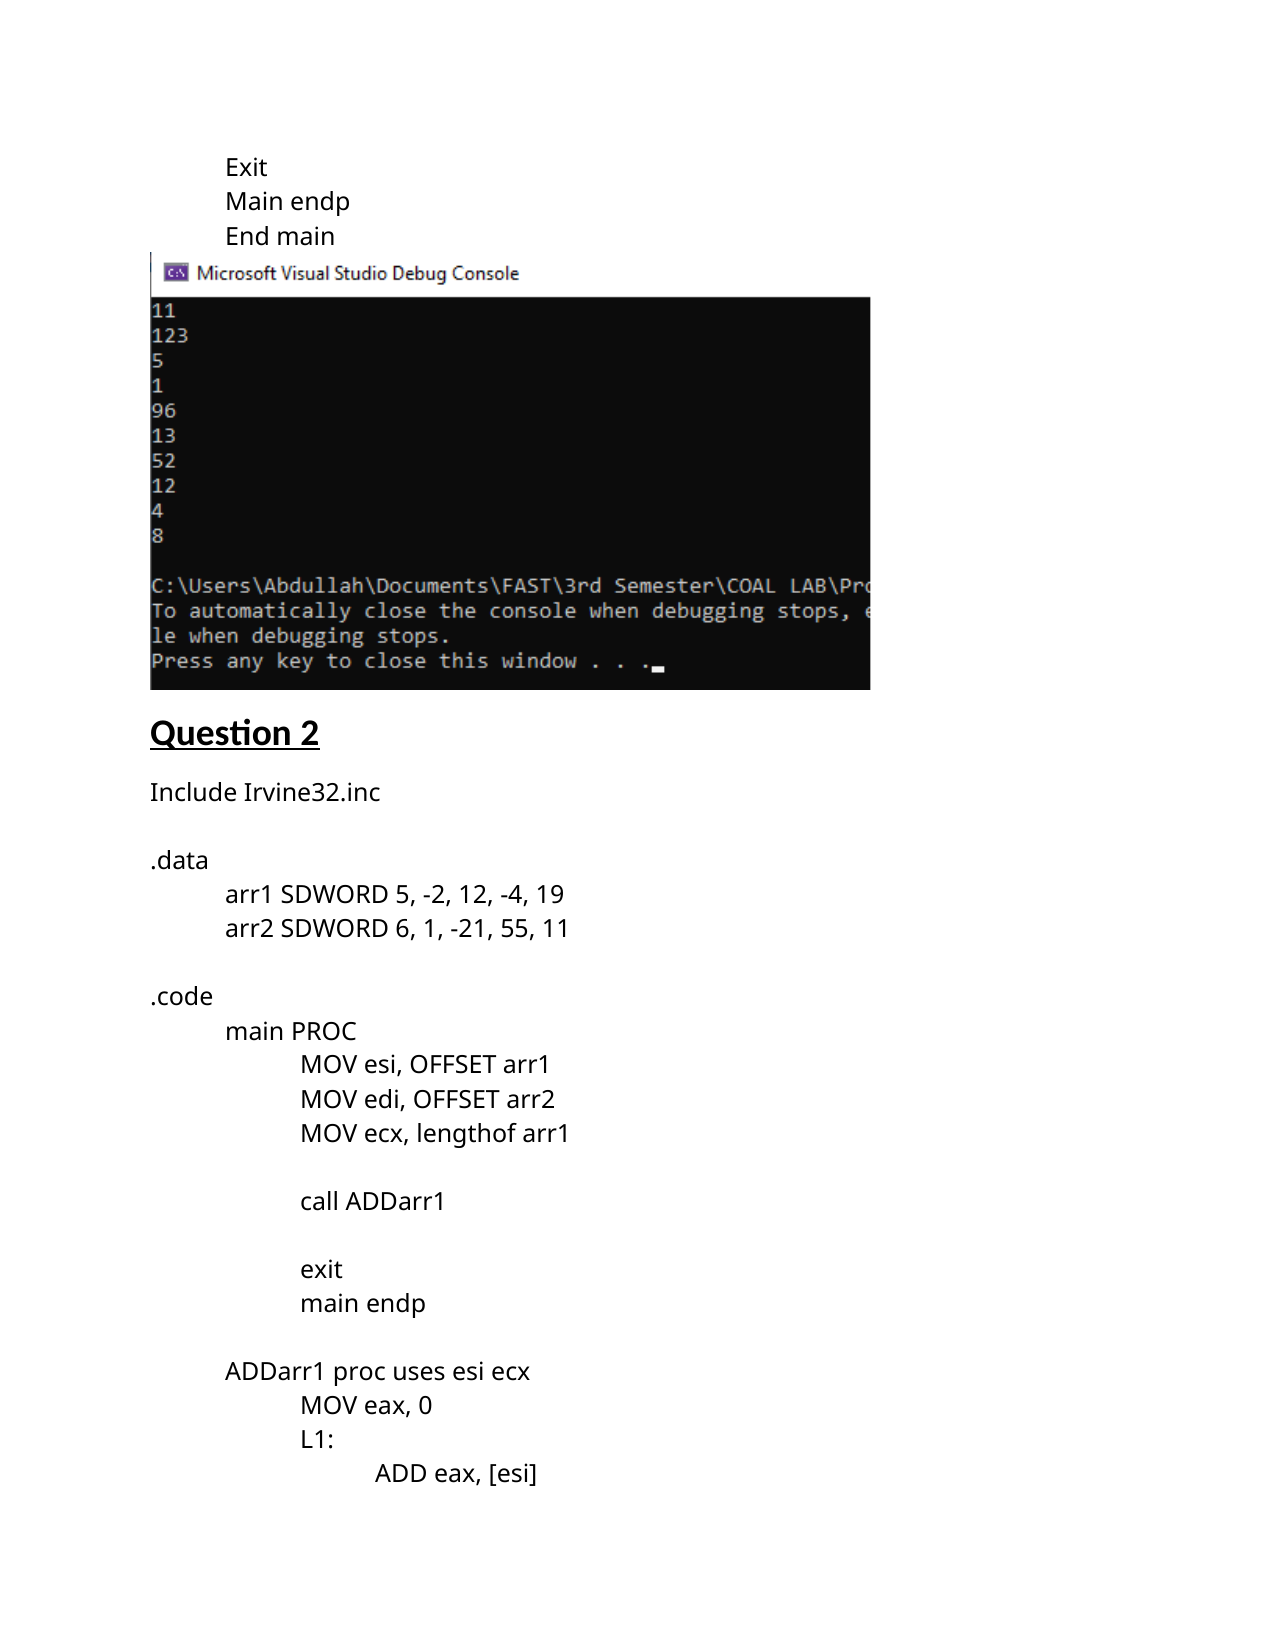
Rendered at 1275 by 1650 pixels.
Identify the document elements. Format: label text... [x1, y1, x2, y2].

picture [150, 252, 871, 690]
text ADD eax, [esi] [150, 1456, 1125, 1490]
text arr1 SDWORD 5, -2, 12, -4, 19 [150, 877, 1125, 911]
text exit [150, 1252, 1125, 1286]
text End main [150, 218, 1125, 252]
text Question 2 [150, 708, 1125, 754]
text Include Irvine32.inc [150, 775, 1125, 809]
text MOV edi, OFFSET arr2 [150, 1081, 1125, 1115]
text call ADDarr1 [150, 1183, 1125, 1217]
text MOV eax, 0 [150, 1388, 1125, 1422]
text Main endp [150, 184, 1125, 218]
text arr2 SDWORD 6, 1, -21, 55, 11 [150, 911, 1125, 945]
text MOV esi, OFFSET arr1 [150, 1047, 1125, 1081]
text Exit [150, 150, 1125, 184]
text main endp [150, 1286, 1125, 1320]
text .code [150, 979, 1125, 1013]
text L1: [150, 1422, 1125, 1456]
text MOV ecx, lengthof arr1 [150, 1115, 1125, 1149]
text .data [150, 843, 1125, 877]
text ADDarr1 proc uses esi ecx [150, 1354, 1125, 1388]
text main PROC [150, 1013, 1125, 1047]
